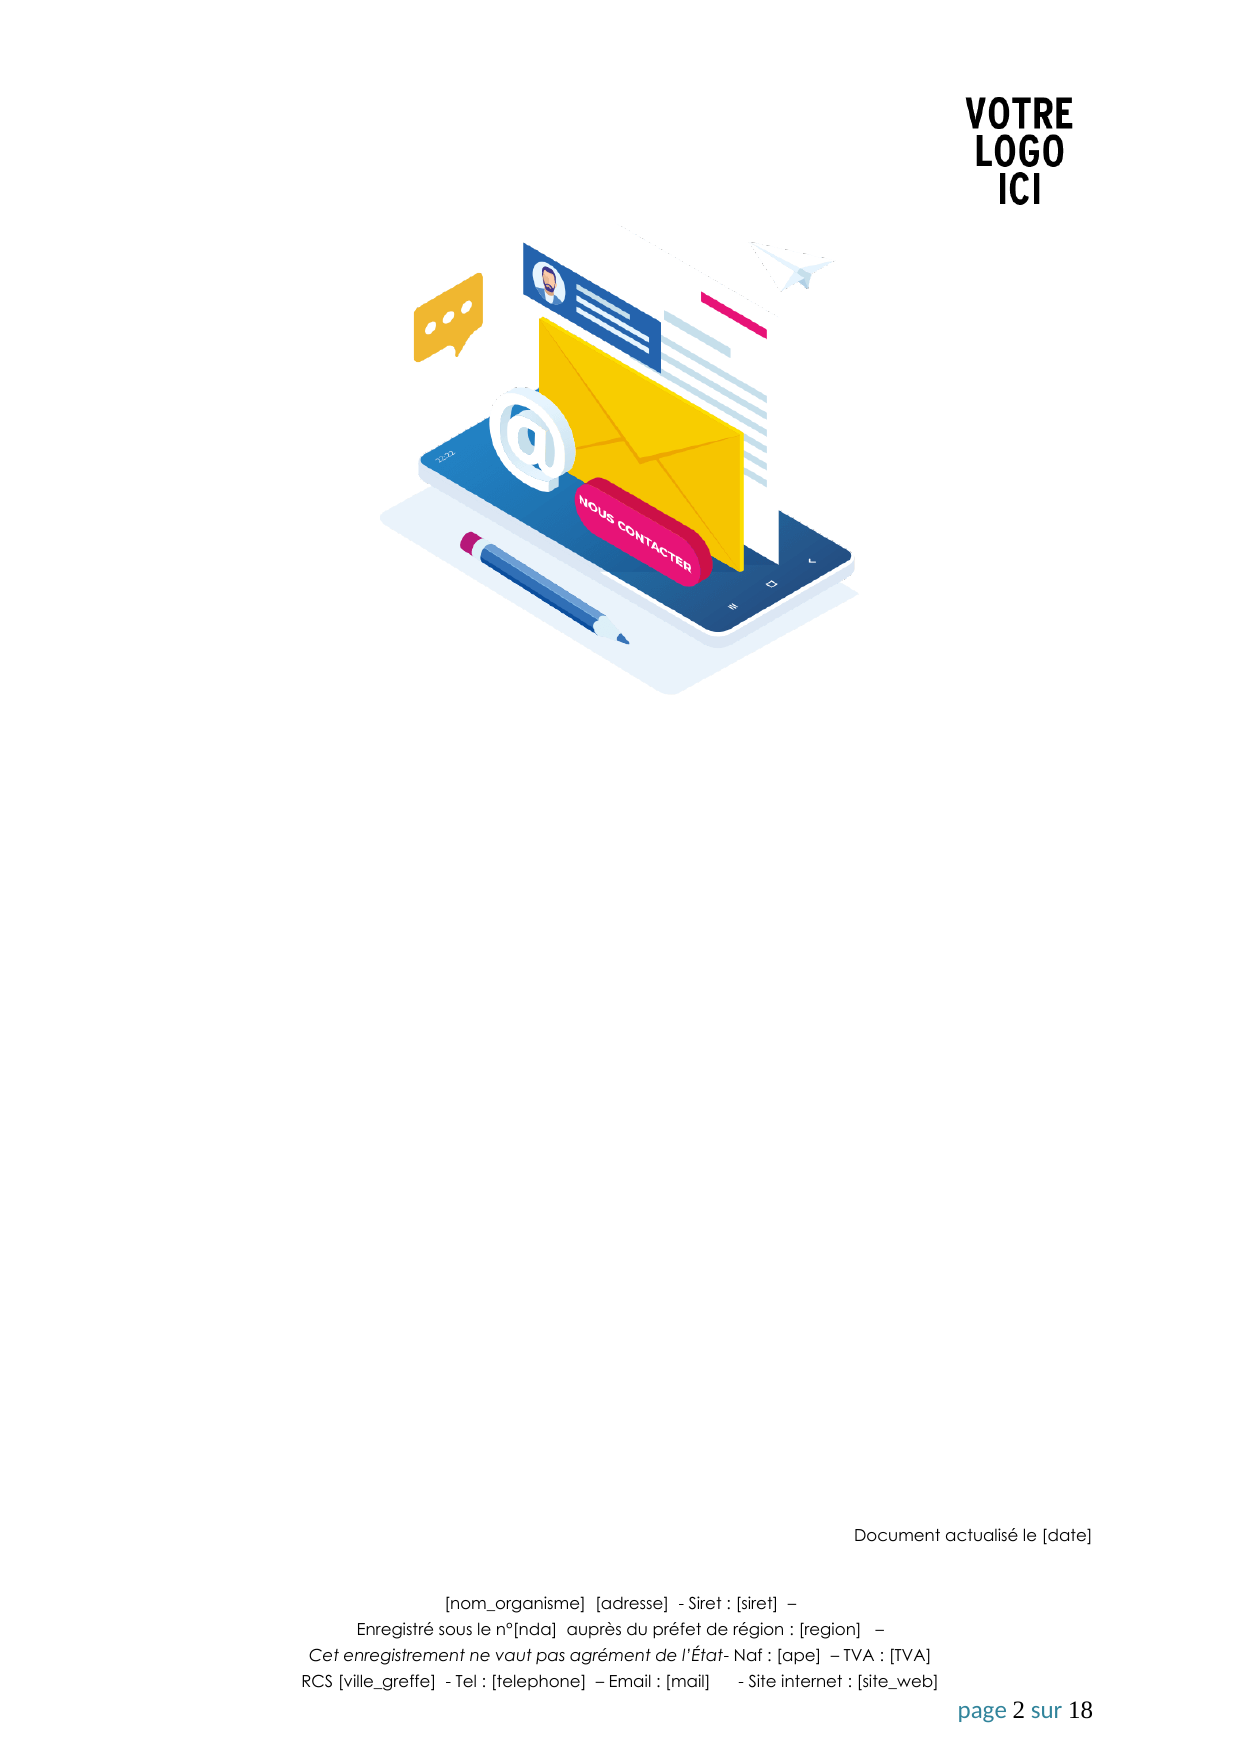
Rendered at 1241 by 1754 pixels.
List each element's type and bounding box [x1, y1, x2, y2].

picture [344, 223, 896, 698]
picture [942, 73, 1093, 224]
